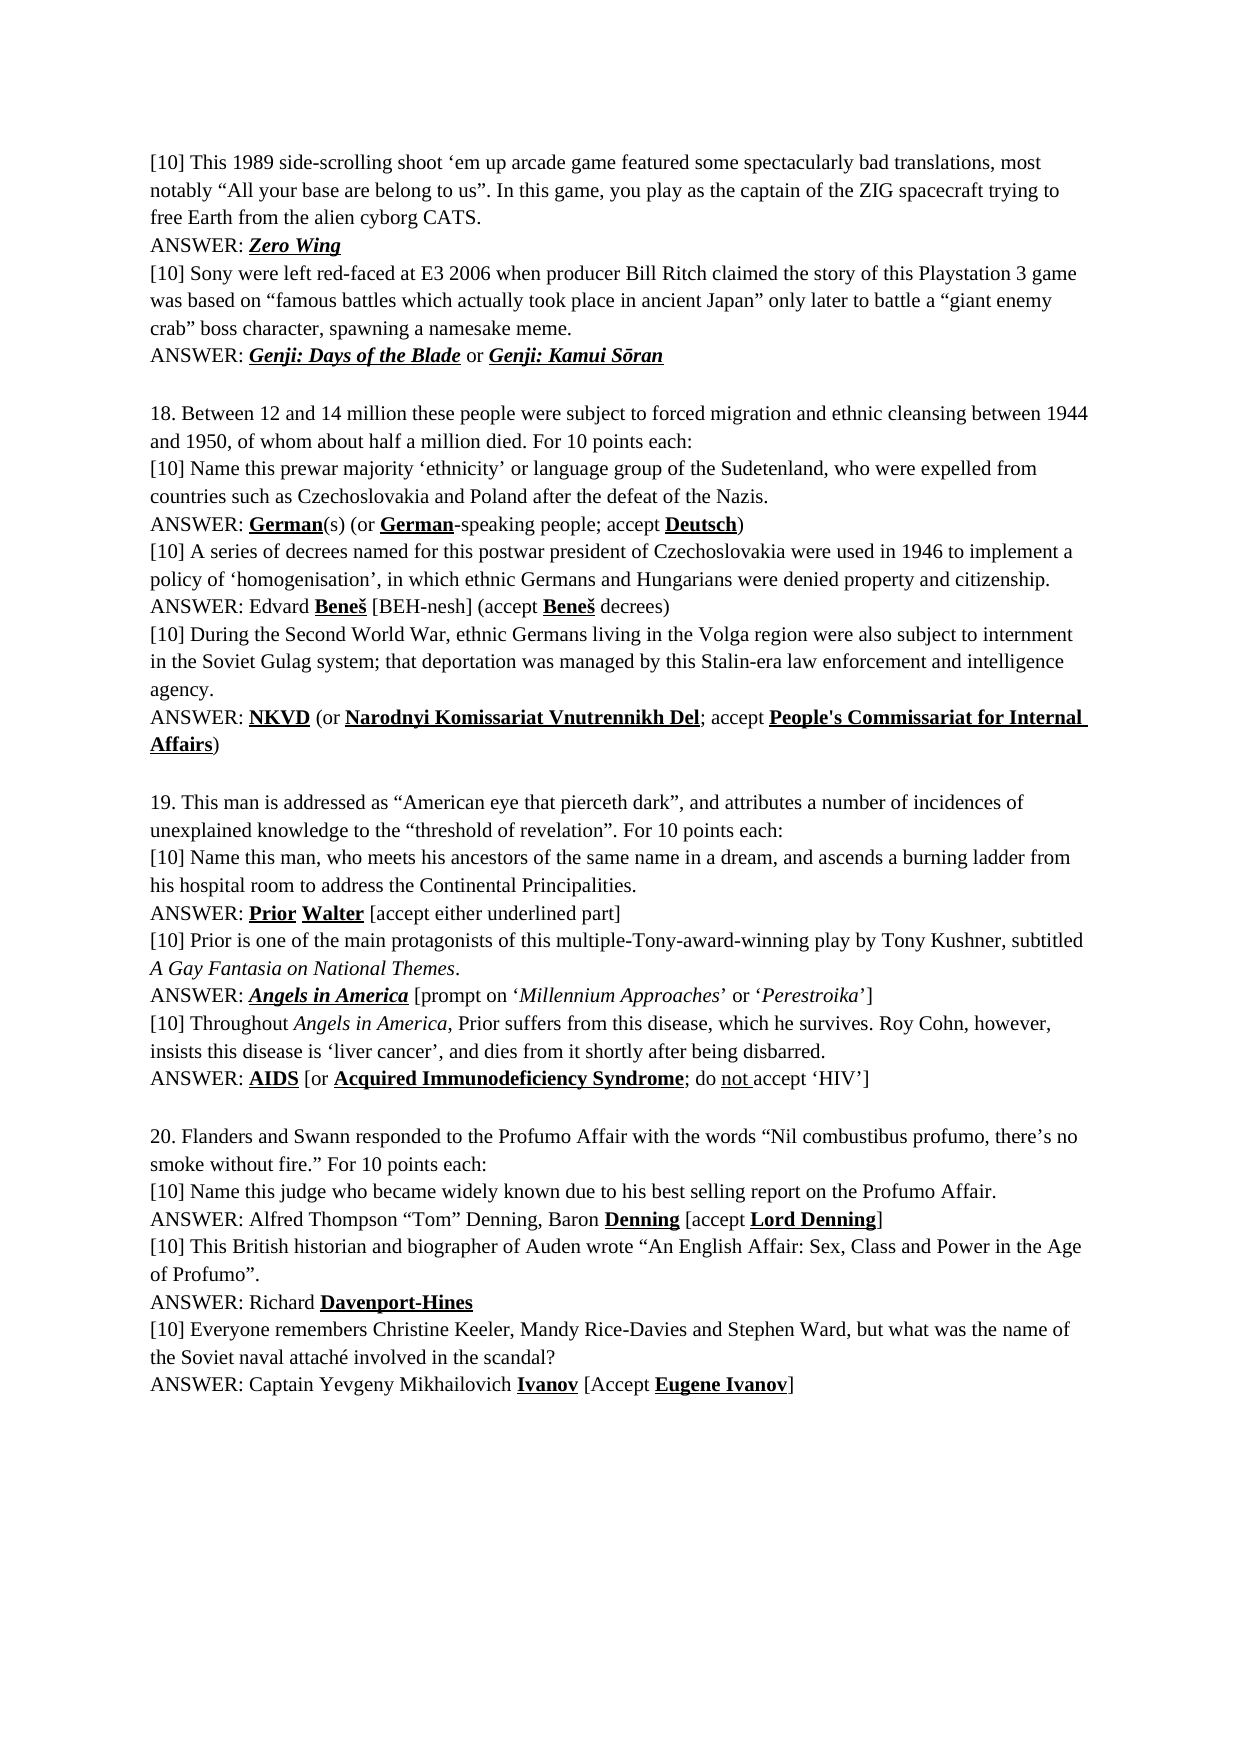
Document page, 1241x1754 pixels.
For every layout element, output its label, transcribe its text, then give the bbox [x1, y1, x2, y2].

text [10] Sony were left red-faced at E3 2006 when producer Bill Ritch claimed the story of this Playstation 3 game was based on “famous battles which actually took place in ancient Japan” only later to battle a “giant enemy crab” boss character, spawning a namesake meme. [150, 260, 1090, 340]
text 18. Between 12 and 14 million these people were subject to forced migration and ethnic cleansing between 1944 and 1950, of whom about half a million died. For 10 points each: [150, 401, 1090, 453]
text [10] Name this man, who meets his ancestors of the same name in a dream, and ascends a burning ladder from his hospital room to address the Continental Principalities. [150, 845, 1090, 897]
text ANSWER: Captain Yevgeny Mikhailovich Ivanov [Accept Eugene Ivanov] [150, 1372, 1090, 1396]
text [10] Prior is one of the main protagonists of this multiple-Tony-award-winning play by Tony Kushner, subtitled A Gay Fantasia on National Themes. [150, 928, 1090, 980]
text ANSWER: Zero Wing [150, 233, 1090, 257]
text [10] This 1989 side-scrolling shoot ‘em up arcade game featured some spectacularly bad translations, most notably “All your base are belong to us”. In this game, you play as the captain of the ZIG spacecraft trying to free Earth from the alien cyborg CATS. [150, 150, 1090, 229]
text [10] This British historian and biographer of Auden wrote “An English Affair: Sex, Class and Power in the Age of Profumo”. [150, 1234, 1090, 1286]
text ANSWER: AIDS [or Acquired Immunodeficiency Syndrome; do not accept ‘HIV’] [150, 1066, 1090, 1090]
text ANSWER: Genji: Days of the Blade or Genji: Kamui Sōran [150, 343, 1090, 367]
text ANSWER: Richard Davenport-Hines [150, 1289, 1090, 1314]
text [10] Everyone remembers Christine Keeler, Mandy Rice-Davies and Stephen Ward, but what was the name of the Soviet naval attaché involved in the scandal? [150, 1317, 1090, 1369]
text [10] Name this judge who became widely known due to his best selling report on the Profumo Affair. [150, 1179, 1090, 1203]
text ANSWER: Prior Walter [accept either underlined part] [150, 901, 1090, 924]
text [10] Name this prewar majority ‘ethnicity’ or language group of the Sudetenland, who were expelled from countries such as Czechoslovakia and Poland after the defeat of the Nazis. [150, 456, 1090, 508]
text ANSWER: NKVD (or Narodnyi Komissariat Vnutrennikh Del; accept People's Commissariat for Internal Affairs) [150, 705, 1090, 756]
text ANSWER: Edvard Beneš [BEH-nesh] (accept Beneš decrees) [150, 594, 1090, 618]
text 20. Flanders and Swann responded to the Profumo Affair with the words “Nil combustibus profumo, there’s no smoke without fire.” For 10 points each: [150, 1124, 1090, 1176]
text ANSWER: Alfred Thompson “Tom” Denning, Baron Denning [accept Lord Denning] [150, 1207, 1090, 1231]
text [10] During the Second World War, ethnic Germans living in the Volga region were also subject to internment in the Soviet Gulag system; that deportation was managed by this Stalin-era law enforcement and intelligence agency. [150, 622, 1090, 701]
text [10] Throughout Angels in America, Prior suffers from this disease, which he survives. Roy Cohn, however, insists this disease is ‘liver cancer’, and dies from it shortly after being disbarred. [150, 1011, 1090, 1063]
text 19. This man is addressed as “American eye that pierceth dark”, and attributes a number of incidences of unexplained knowledge to the “threshold of revelation”. For 10 points each: [150, 790, 1090, 842]
text [10] A series of decrees named for this postwar president of Czechoslovakia were used in 1946 to implement a policy of ‘homogenisation’, in which ethnic Germans and Hungarians were denied property and citizenship. [150, 539, 1090, 591]
text ANSWER: Angels in America [prompt on ‘Millennium Approaches’ or ‘Perestroika’] [150, 983, 1090, 1007]
text ANSWER: German(s) (or German-speaking people; accept Deutsch) [150, 511, 1090, 536]
